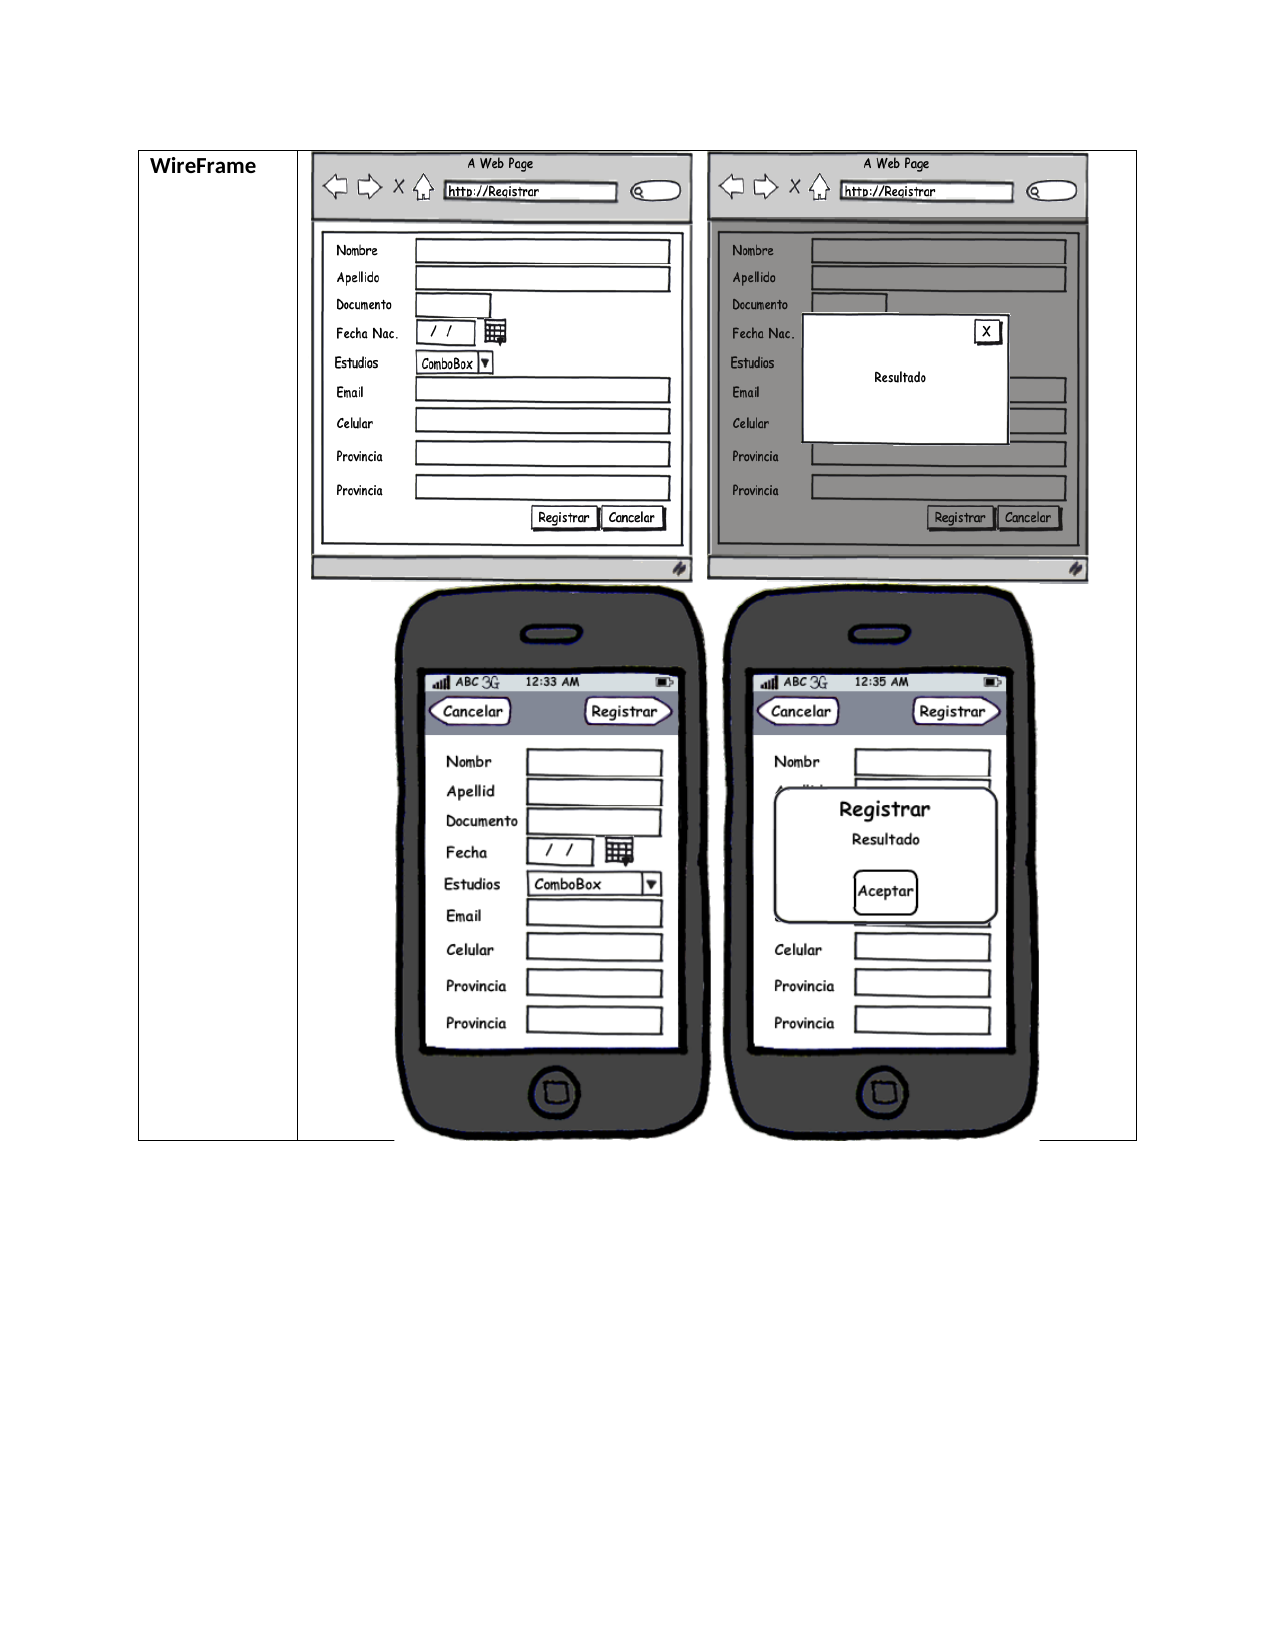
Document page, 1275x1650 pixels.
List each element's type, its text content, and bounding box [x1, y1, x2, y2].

table_cell WireFrame [139, 151, 297, 1140]
table_cell [298, 151, 394, 1140]
table_cell [1040, 151, 1136, 1140]
picture [308, 151, 1089, 1141]
